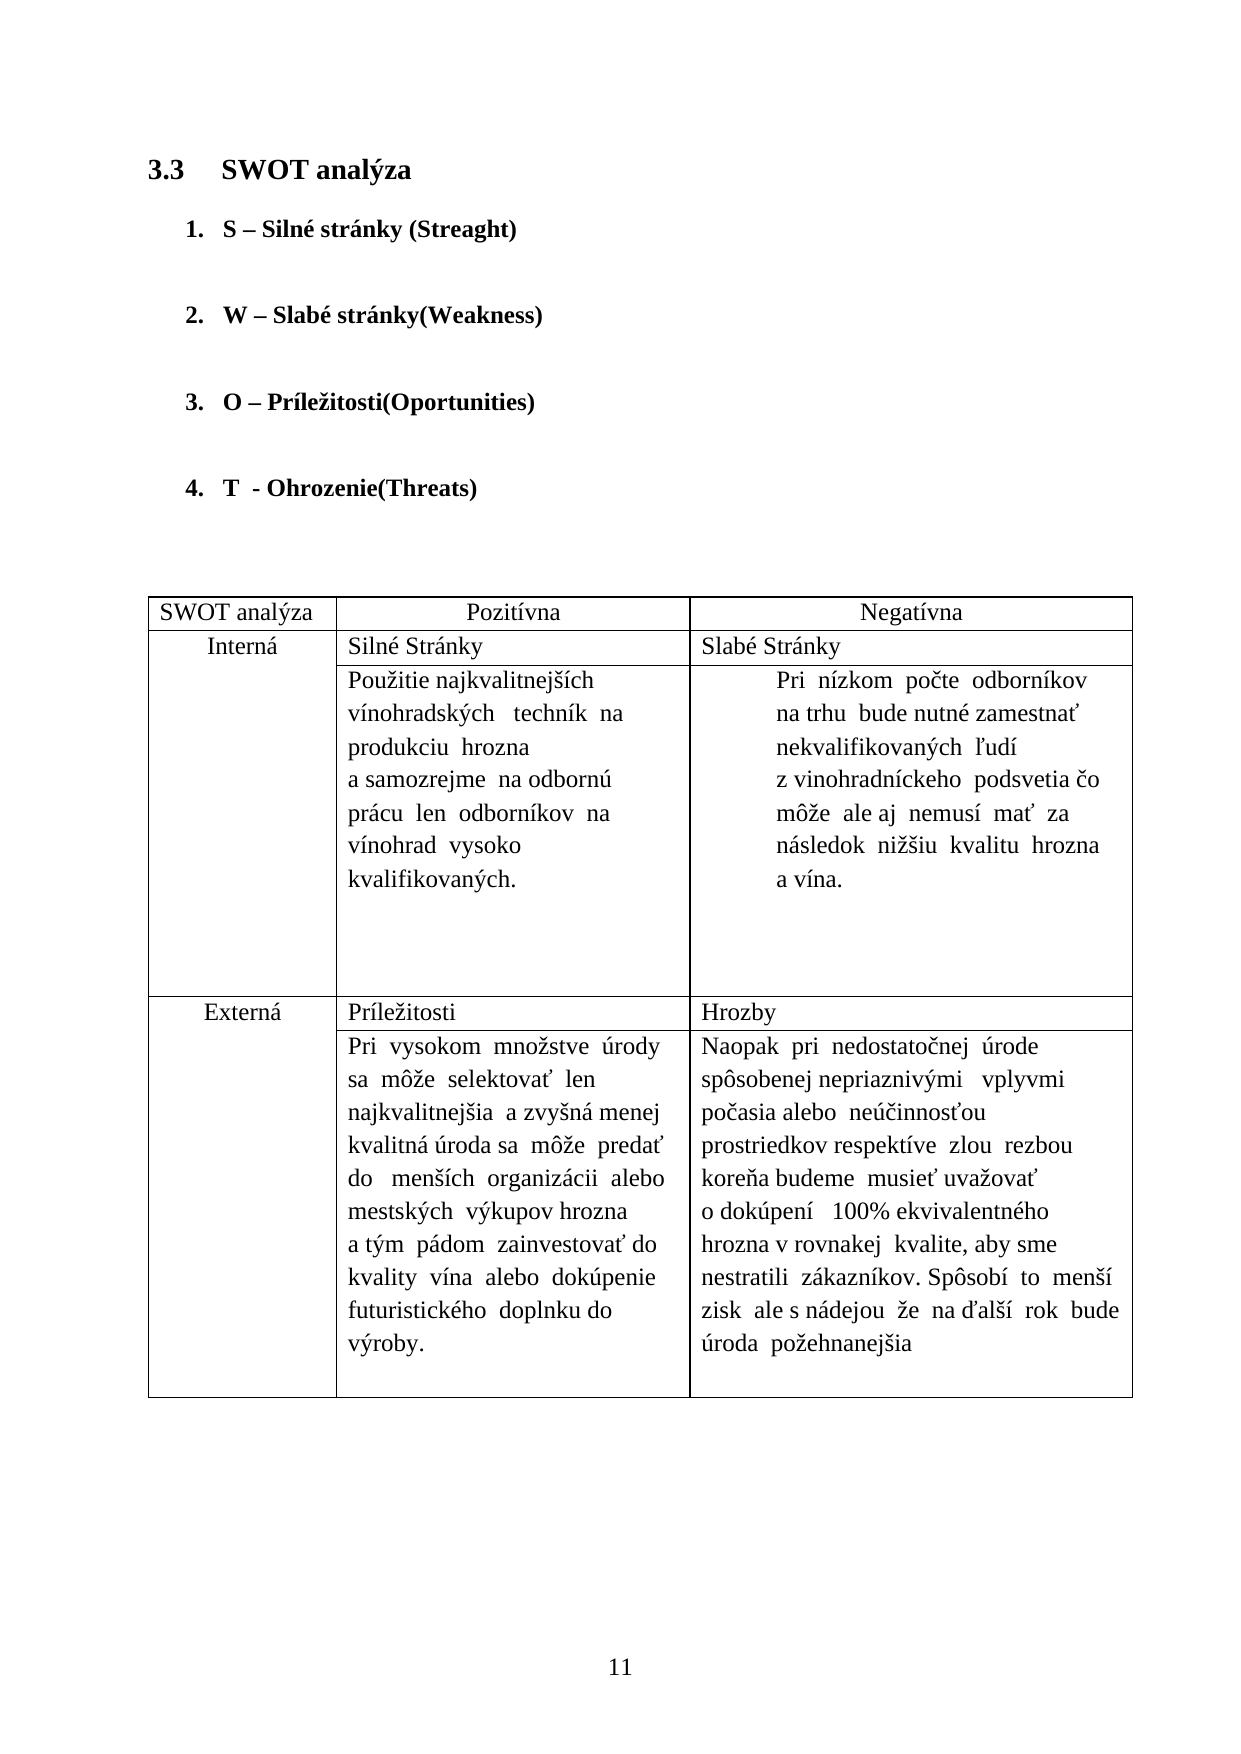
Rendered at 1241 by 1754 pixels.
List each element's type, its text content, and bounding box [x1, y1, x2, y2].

table_header SWOT analýza [149, 598, 336, 630]
table_cell Slabé Stránky [691, 631, 1132, 664]
table_cell Použitie najkvalitnejších vínohradských techník na produkciu hrozna a samozrejme na odbornú prácu len odborníkov na vínohrad vysoko kvalifikovaných. [337, 666, 689, 996]
list S – Silné stránky (Streaght) [185, 214, 1093, 243]
list W – Slabé stránky(Weakness) [185, 300, 1093, 329]
table_cell Pri vysokom množstve úrody sa môže selektovať len najkvalitnejšia a zvyšná menej kvalitná úroda sa môže predať do menších organizácii alebo mestských výkupov hrozna a tým pádom zainvestovať do kvality vína alebo dokúpenie futuristického doplnku do výroby. [337, 1031, 689, 1397]
table_cell Príležitosti [337, 997, 689, 1030]
table_cell Pri nízkom počte odborníkov na trhu bude nutné zamestnať nekvalifikovaných ľudí z vinohradníckeho podsvetia čo môže ale aj nemusí mať za následok nižšiu kvalitu hrozna a vína. [691, 666, 1132, 996]
subtitle SWOT analýza [148, 152, 1093, 185]
table_cell Naopak pri nedostatočnej úrode spôsobenej nepriaznivými vplyvmi počasia alebo neúčinnosťou prostriedkov respektíve zlou rezbou koreňa budeme musieť uvažovať o dokúpení 100% ekvivalentného hrozna v rovnakej kvalite, aby sme nestratili zákazníkov. Spôsobí to menší zisk ale s nádejou že na ďalší rok bude úroda požehnanejšia [691, 1031, 1132, 1397]
table_header Pozitívna [337, 598, 689, 630]
table_cell Externá [149, 997, 336, 1397]
table_header Negatívna [691, 598, 1132, 630]
list T - Ohrozenie(Threats) [185, 473, 1093, 502]
table_cell Silné Stránky [337, 631, 689, 664]
table_cell Hrozby [691, 997, 1132, 1030]
table_cell Interná [149, 631, 336, 996]
list O – Príležitosti(Oportunities) [185, 387, 1093, 415]
